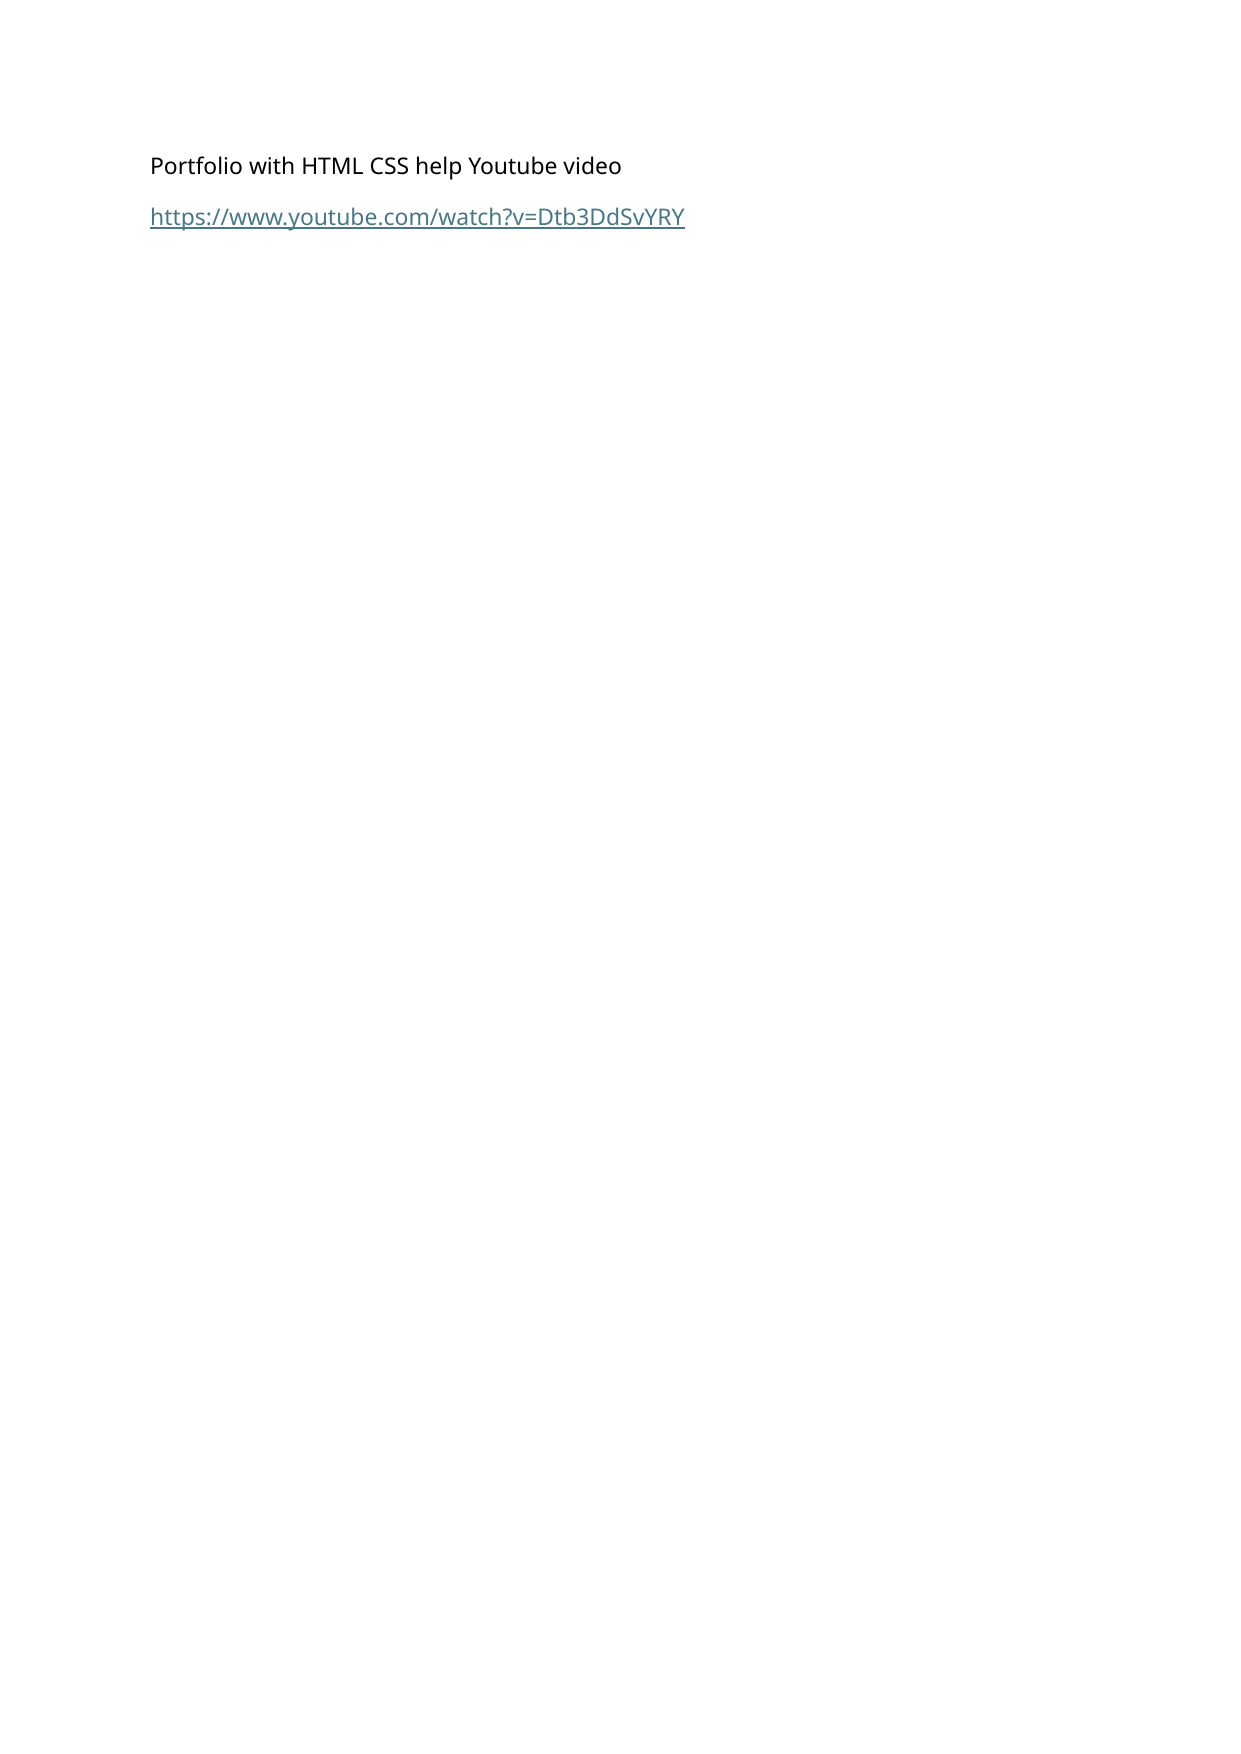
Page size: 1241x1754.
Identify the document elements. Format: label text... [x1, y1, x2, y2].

text Portfolio with HTML CSS help Youtube video [150, 150, 1090, 181]
text https://www.youtube.com/watch?v=Dtb3DdSvYRY [150, 200, 1090, 232]
